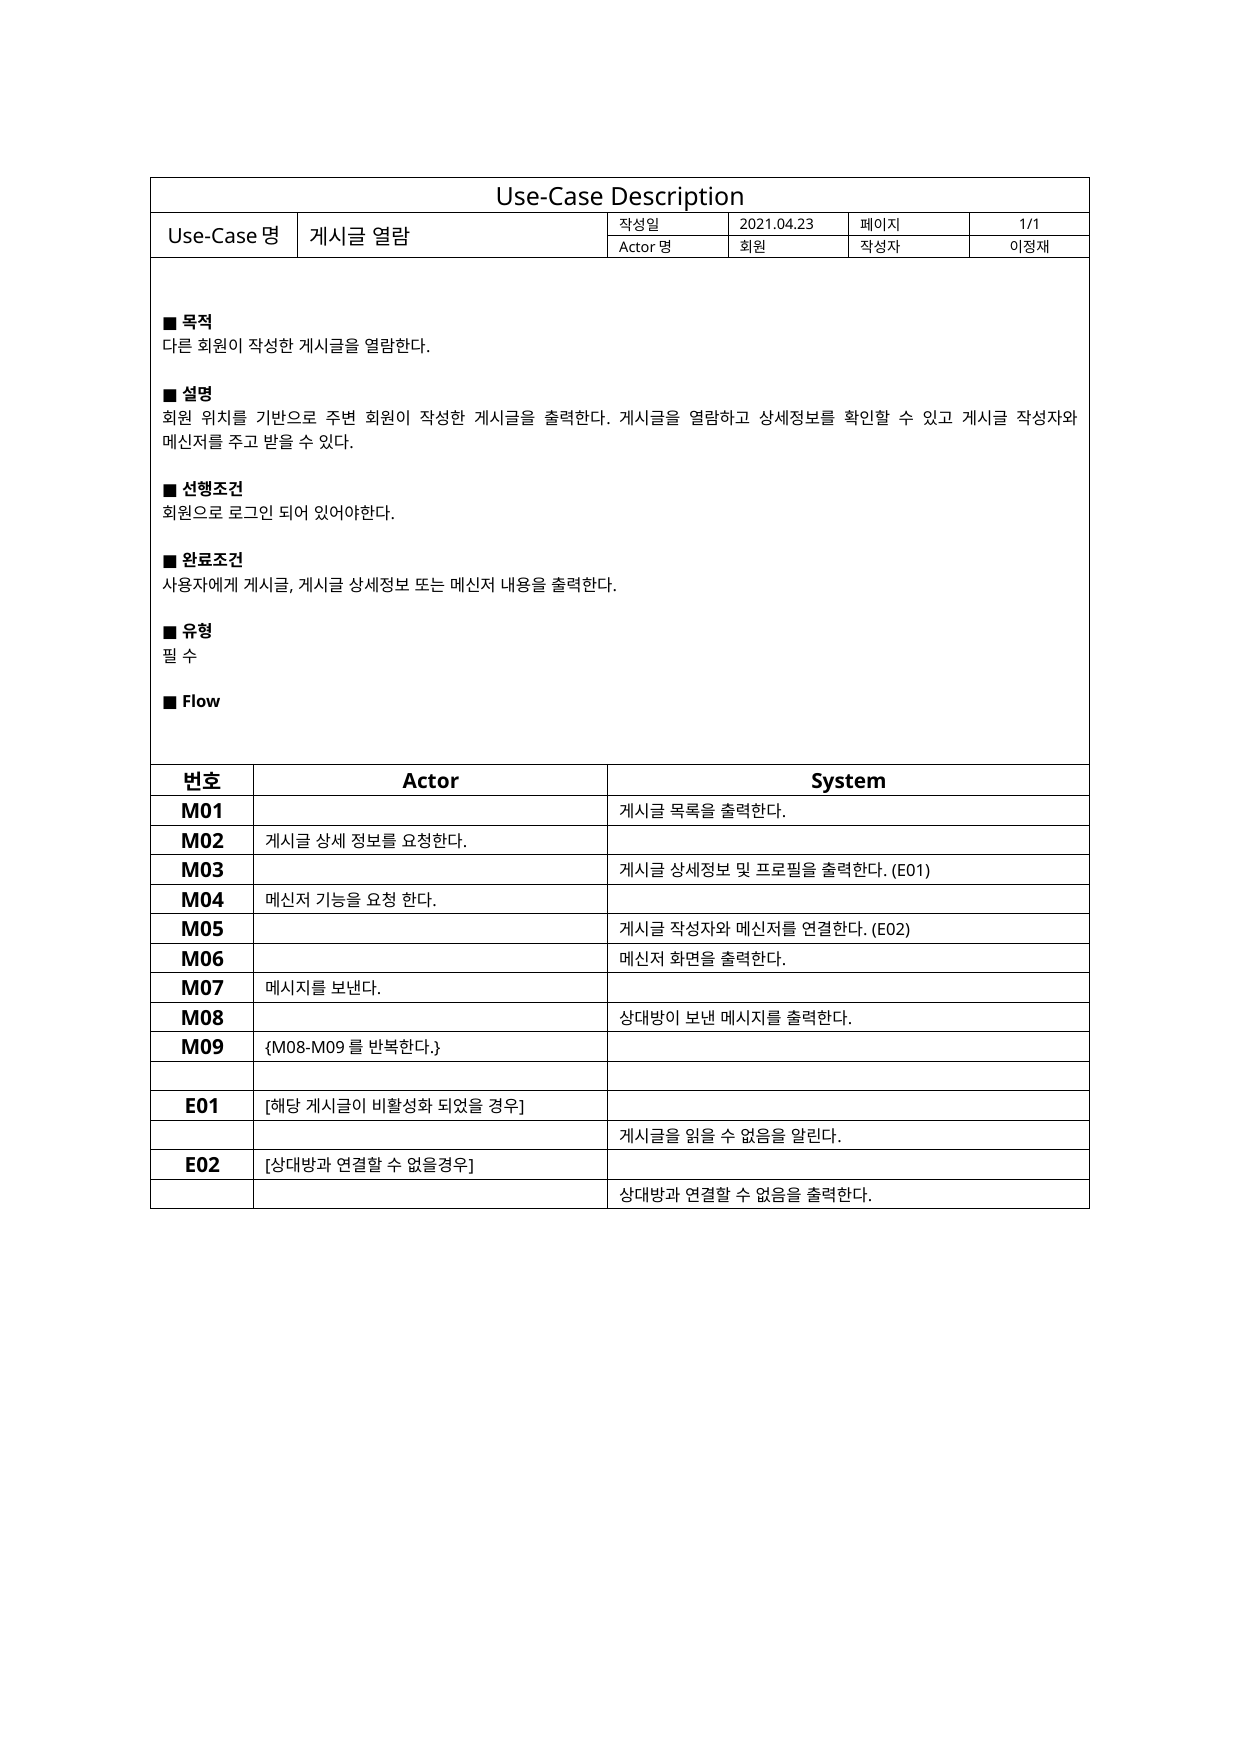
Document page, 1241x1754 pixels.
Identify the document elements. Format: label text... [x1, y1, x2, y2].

table_cell System [608, 765, 1089, 795]
table_cell [254, 796, 607, 825]
table_cell 페이지 [849, 213, 969, 234]
table_header Use-Case Description [151, 178, 1089, 212]
table_cell M06 [151, 944, 253, 972]
table_cell Use-Case명 [151, 213, 297, 257]
table_cell [608, 1062, 1089, 1090]
table_cell [608, 1091, 1089, 1119]
table_cell [254, 1003, 607, 1031]
table_cell [608, 1032, 1089, 1061]
table_cell [254, 855, 607, 884]
table_cell M08 [151, 1003, 253, 1031]
table_cell [151, 1121, 253, 1149]
table_cell 게시글 목록을 출력한다. [608, 796, 1089, 825]
table_cell 게시글을 읽을 수 없음을 알린다. [608, 1121, 1089, 1149]
table_cell ■ 목적 다른 회원이 작성한 게시글을 열람한다. ■ 설명 회원 위치를 기반으로 주변 회원이 작성한 게시글을 출력한다. 게시글을 열람하고 상세정보를 확인할 수 있고 게시글 작성자와 메신저를 주고 받을 수 있다. ■ 선행조건 회원으로 로그인 되어 있어야한다. ■ 완료조건 사용자에게 게시글, 게시글 상세정보 또는 메신저 내용을 출력한다. ■ 유형 필 수 ■ Flow [151, 258, 1089, 764]
table_cell 메시지를 보낸다. [254, 973, 607, 1002]
table_cell M04 [151, 885, 253, 913]
table_cell 작성자 [849, 236, 969, 257]
table_cell 게시글 상세 정보를 요청한다. [254, 826, 607, 854]
table_cell [상대방과 연결할 수 없을경우] [254, 1150, 607, 1178]
table_cell E01 [151, 1091, 253, 1119]
table_cell 1/1 [970, 213, 1089, 234]
table_cell 게시글 상세정보 및 프로필을 출력한다. (E01) [608, 855, 1089, 884]
table_cell M01 [151, 796, 253, 825]
table_cell [608, 885, 1089, 913]
table_cell [151, 1180, 253, 1208]
table_cell [254, 1180, 607, 1208]
table_cell 상대방이 보낸 메시지를 출력한다. [608, 1003, 1089, 1031]
table_cell Actor명 [608, 236, 728, 257]
table_cell [254, 944, 607, 972]
table_cell 메신저 기능을 요청 한다. [254, 885, 607, 913]
table_cell [254, 1121, 607, 1149]
table_cell [608, 826, 1089, 854]
table_cell 이정재 [970, 236, 1089, 257]
table_cell 작성일 [608, 213, 728, 234]
table_cell M07 [151, 973, 253, 1002]
table_cell 회원 [729, 236, 848, 257]
table_cell 메신저 화면을 출력한다. [608, 944, 1089, 972]
table_cell M03 [151, 855, 253, 884]
table_cell Actor [254, 765, 607, 795]
table_cell M09 [151, 1032, 253, 1061]
table_cell 게시글 열람 [298, 213, 607, 257]
table_cell [608, 1150, 1089, 1178]
table_cell E02 [151, 1150, 253, 1178]
table_cell [608, 973, 1089, 1002]
table_cell 2021.04.23 [729, 213, 848, 234]
table_cell [254, 914, 607, 943]
table_cell M02 [151, 826, 253, 854]
table_cell 게시글 작성자와 메신저를 연결한다. (E02) [608, 914, 1089, 943]
table_cell M05 [151, 914, 253, 943]
table_cell 상대방과 연결할 수 없음을 출력한다. [608, 1180, 1089, 1208]
table_cell 번호 [151, 765, 253, 795]
table_cell [해당 게시글이 비활성화 되었을 경우] [254, 1091, 607, 1119]
table_cell [151, 1062, 253, 1090]
table_cell [254, 1062, 607, 1090]
table_cell {M08-M09를 반복한다.} [254, 1032, 607, 1061]
